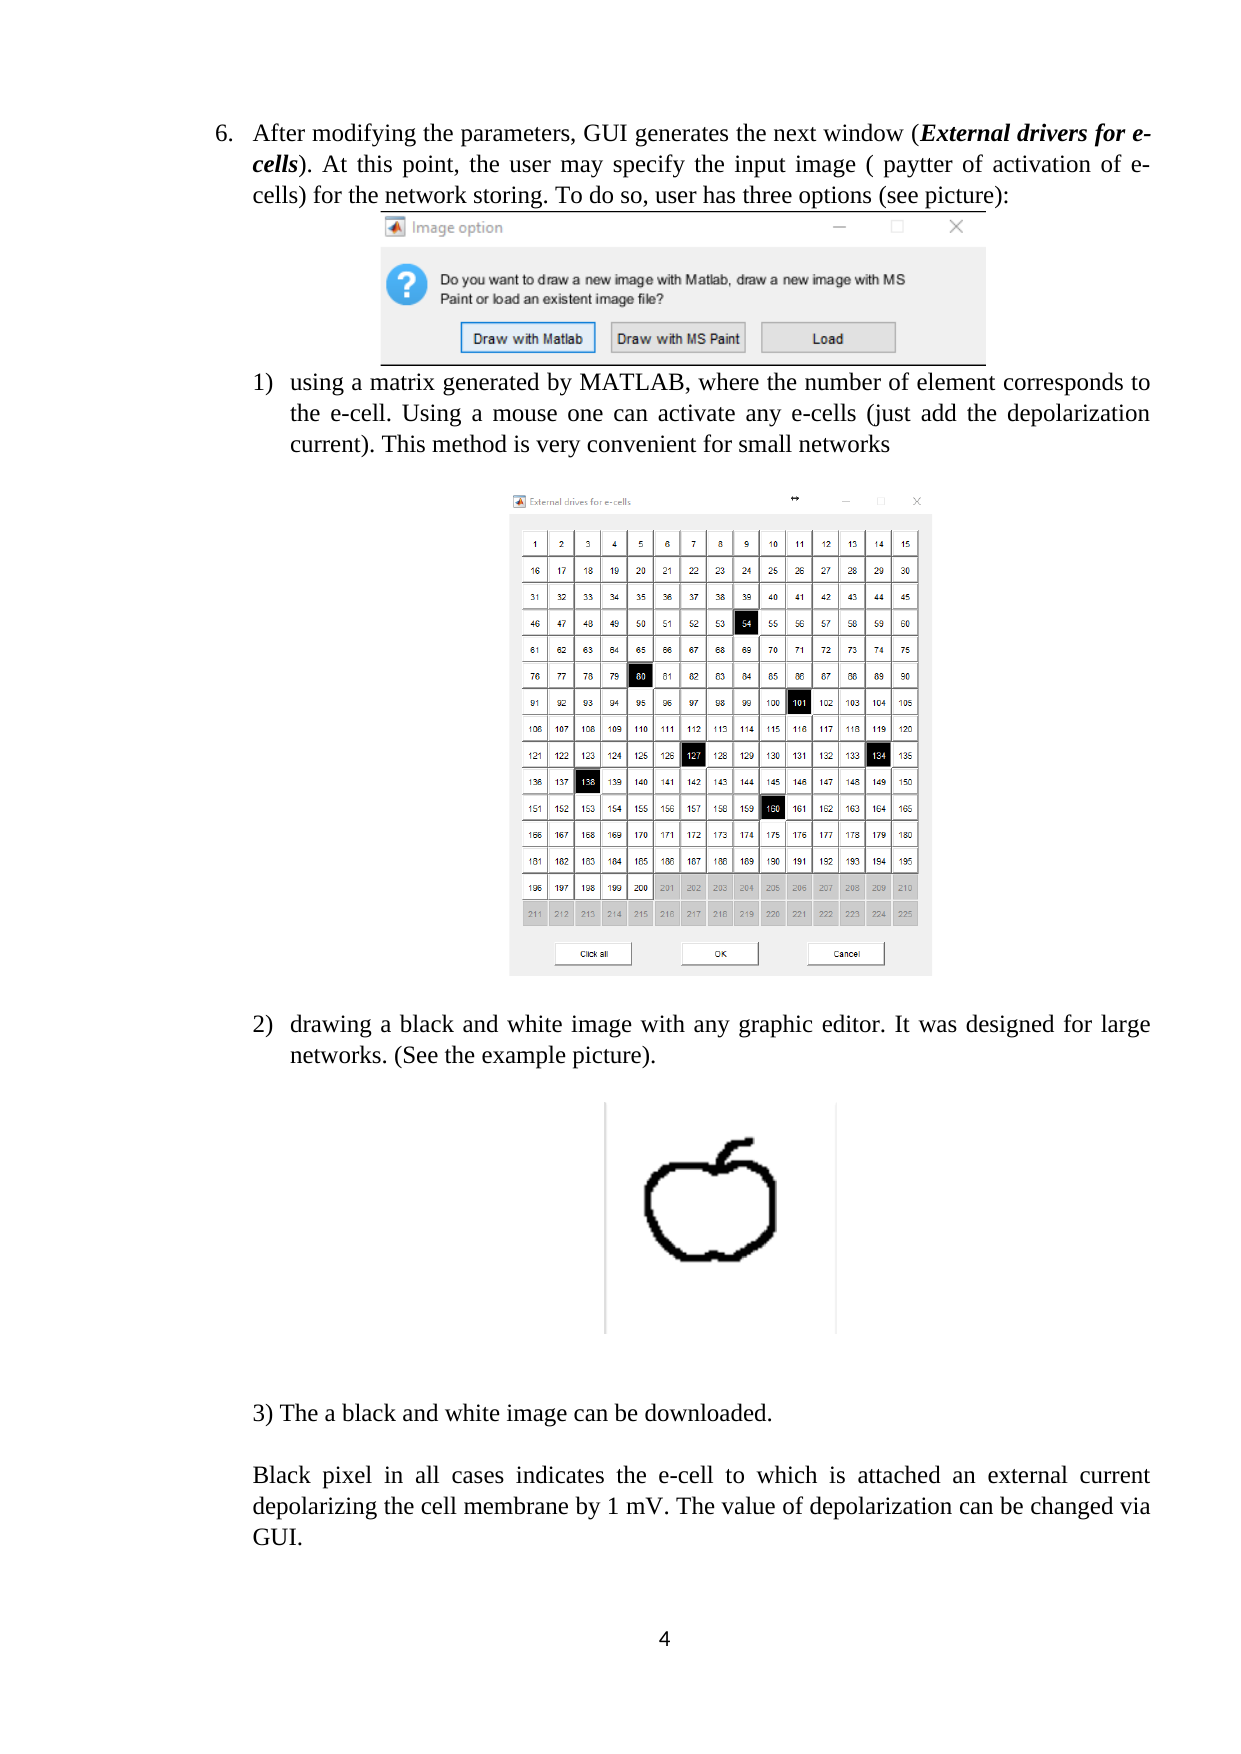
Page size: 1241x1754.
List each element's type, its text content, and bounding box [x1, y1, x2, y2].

picture [380, 211, 986, 366]
list drawing a black and white image with any graphic editor. It was designed for large networks. (See the example picture). [252, 1009, 1152, 1069]
list Black pixel in all cases indicates the e-cell to which is attached an external current depolarizing the cell membrane by 1 mV. The value of depolarization can be changed via GUI. [252, 1460, 1152, 1551]
picture [604, 1102, 837, 1334]
list using a matrix generated by MATLAB, where the number of element corresponds to the e-cell. Using a mouse one can activate any e-cells (just add the depolarization current). This method is very convenient for small networks [252, 367, 1152, 458]
list 3) The a black and white image can be downloaded. [252, 1398, 1152, 1427]
picture [509, 491, 933, 976]
list After modifying the parameters, GUI generates the next window (External drivers for e-cells). At this point, the user may specify the input image ( paytter of activation of e-cells) for the network storing. To do so, user has three options (see picture): [215, 118, 1152, 209]
